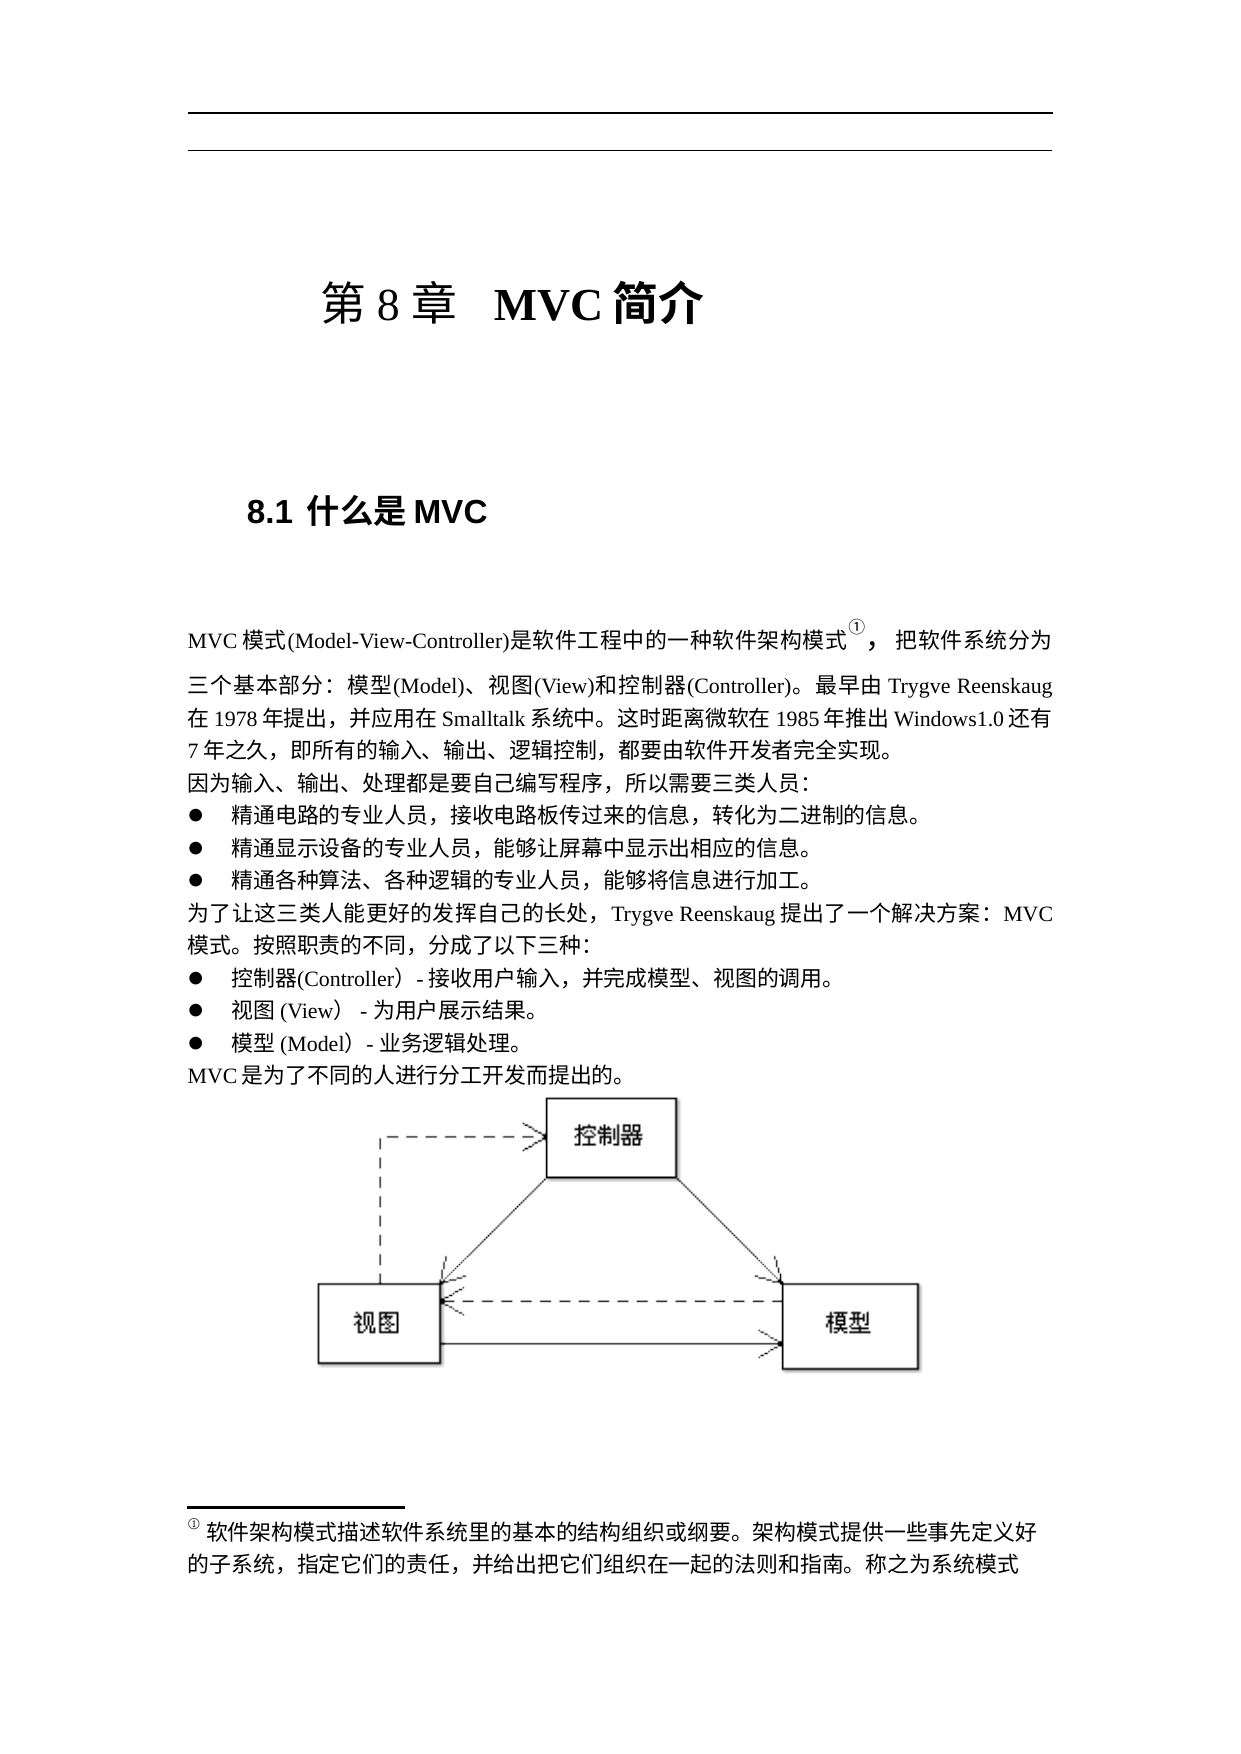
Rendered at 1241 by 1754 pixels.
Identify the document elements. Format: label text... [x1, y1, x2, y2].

list 控制器(Controller）- 接收用户输入，并完成模型、视图的调用。 [187, 960, 1053, 993]
text MVC模式(Model-View-Controller)是软件工程中的一种软件架构模式，把软件系统分为三个基本部分：模型(Model)、视图(View)和控制器(Controller)。最早由Trygve Reenskaug在1978年提出，并应用在Smalltalk系统中。这时距离微软在1985年推出Windows1.0还有7年之久，即所有的输入、输出、逻辑控制，都要由软件开发者完全实现。 [187, 603, 1053, 765]
list 视图 (View） - 为用户展示结果。 [187, 993, 1053, 1025]
text 因为输入、输出、处理都是要自己编写程序，所以需要三类人员： [187, 765, 1053, 798]
text MVC是为了不同的人进行分工开发而提出的。 [187, 1058, 1053, 1090]
text 为了让这三类人能更好的发挥自己的长处，Trygve Reenskaug提出了一个解决方案：MVC模式。按照职责的不同，分成了以下三种： [187, 895, 1053, 960]
list 模型 (Model）- 业务逻辑处理。 [187, 1025, 1053, 1058]
subtitle 什么是MVC [247, 476, 1053, 541]
subtitle MVC简介 [320, 251, 1053, 349]
list 精通显示设备的专业人员，能够让屏幕中显示出相应的信息。 [187, 830, 1053, 863]
picture [310, 1090, 930, 1382]
list 精通电路的专业人员，接收电路板传过来的信息，转化为二进制的信息。 [187, 798, 1053, 830]
list 精通各种算法、各种逻辑的专业人员，能够将信息进行加工。 [187, 863, 1053, 895]
